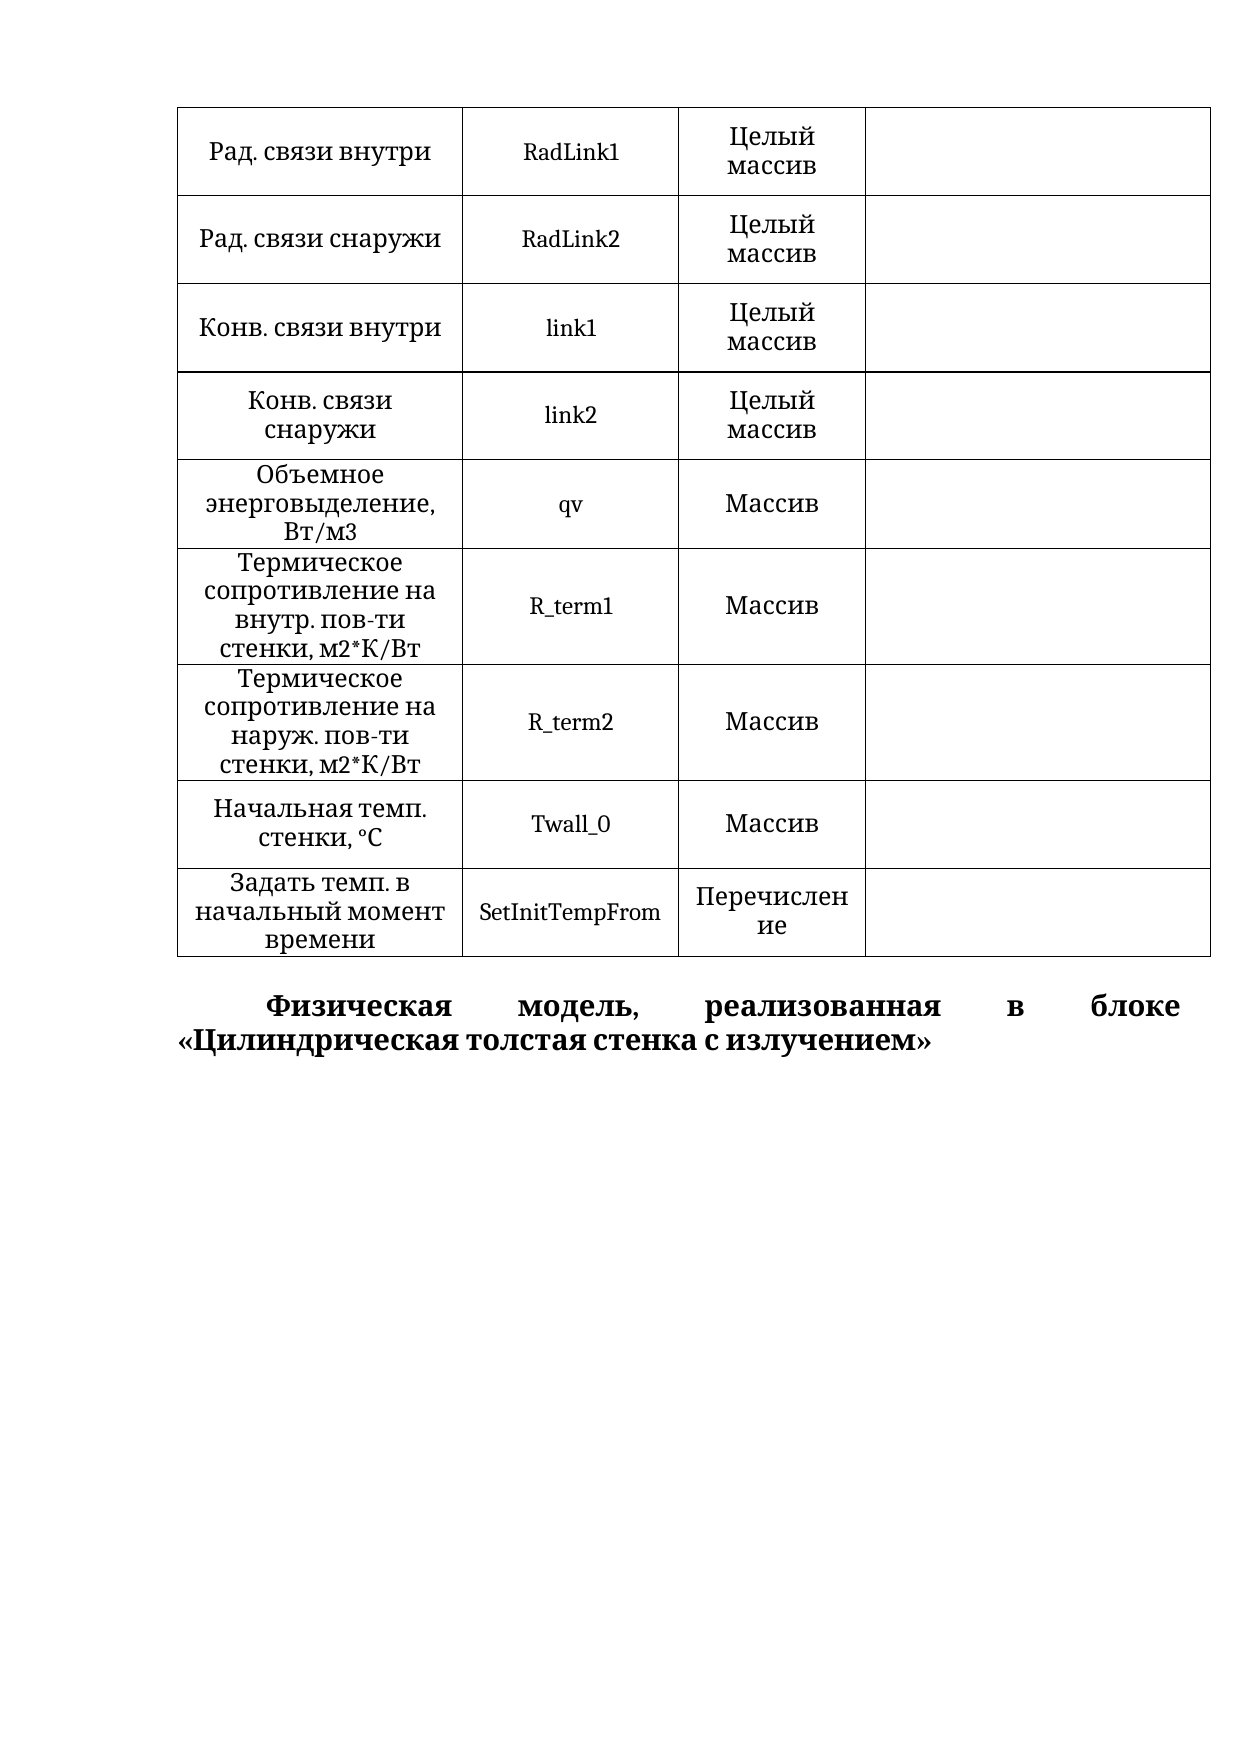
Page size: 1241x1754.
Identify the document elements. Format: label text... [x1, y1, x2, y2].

table_cell Конв. связи снаружи [178, 373, 462, 459]
table_cell Целый массив [679, 108, 865, 195]
table_cell Объемное энерговыделение, Вт/м3 [178, 460, 462, 547]
table_cell link2 [463, 373, 678, 459]
table_cell R_term1 [463, 549, 678, 663]
table_cell Массив [679, 549, 865, 663]
table_cell Массив [679, 665, 865, 779]
table_cell Целый массив [679, 284, 865, 371]
table_cell link1 [463, 284, 678, 371]
table_cell Рад. связи снаружи [178, 196, 462, 283]
table_cell Термическое сопротивление на внутр. пов-ти стенки, м2*К/Вт [178, 549, 462, 663]
table_cell [866, 665, 1210, 779]
table_cell [866, 549, 1210, 663]
table_cell Целый массив [679, 196, 865, 283]
table_cell Конв. связи внутри [178, 284, 462, 371]
table_cell SetInitTempFrom [463, 869, 678, 956]
table_cell Начальная темп. стенки, °С [178, 781, 462, 867]
table_cell RadLink2 [463, 196, 678, 283]
table_cell RadLink1 [463, 108, 678, 195]
table_cell Термическое сопротивление на наруж. пов-ти стенки, м2*К/Вт [178, 665, 462, 779]
table_cell [866, 869, 1210, 956]
table_cell Целый массив [679, 373, 865, 459]
table_cell qv [463, 460, 678, 547]
table_cell [866, 781, 1210, 867]
table_cell Массив [679, 460, 865, 547]
table_cell [866, 284, 1210, 371]
table_cell Перечисление [679, 869, 865, 956]
table_cell Задать темп. в начальный момент времени [178, 869, 462, 956]
table_cell Массив [679, 781, 865, 867]
table_cell [866, 108, 1210, 195]
table_cell [866, 196, 1210, 283]
table_cell Twall_0 [463, 781, 678, 867]
table_cell [866, 460, 1210, 547]
text Физическая модель, реализованная в блоке «Цилиндрическая толстая стенка с излучением» [177, 990, 1181, 1057]
table_cell R_term2 [463, 665, 678, 779]
table_cell Рад. связи внутри [178, 108, 462, 195]
table_cell [866, 373, 1210, 459]
